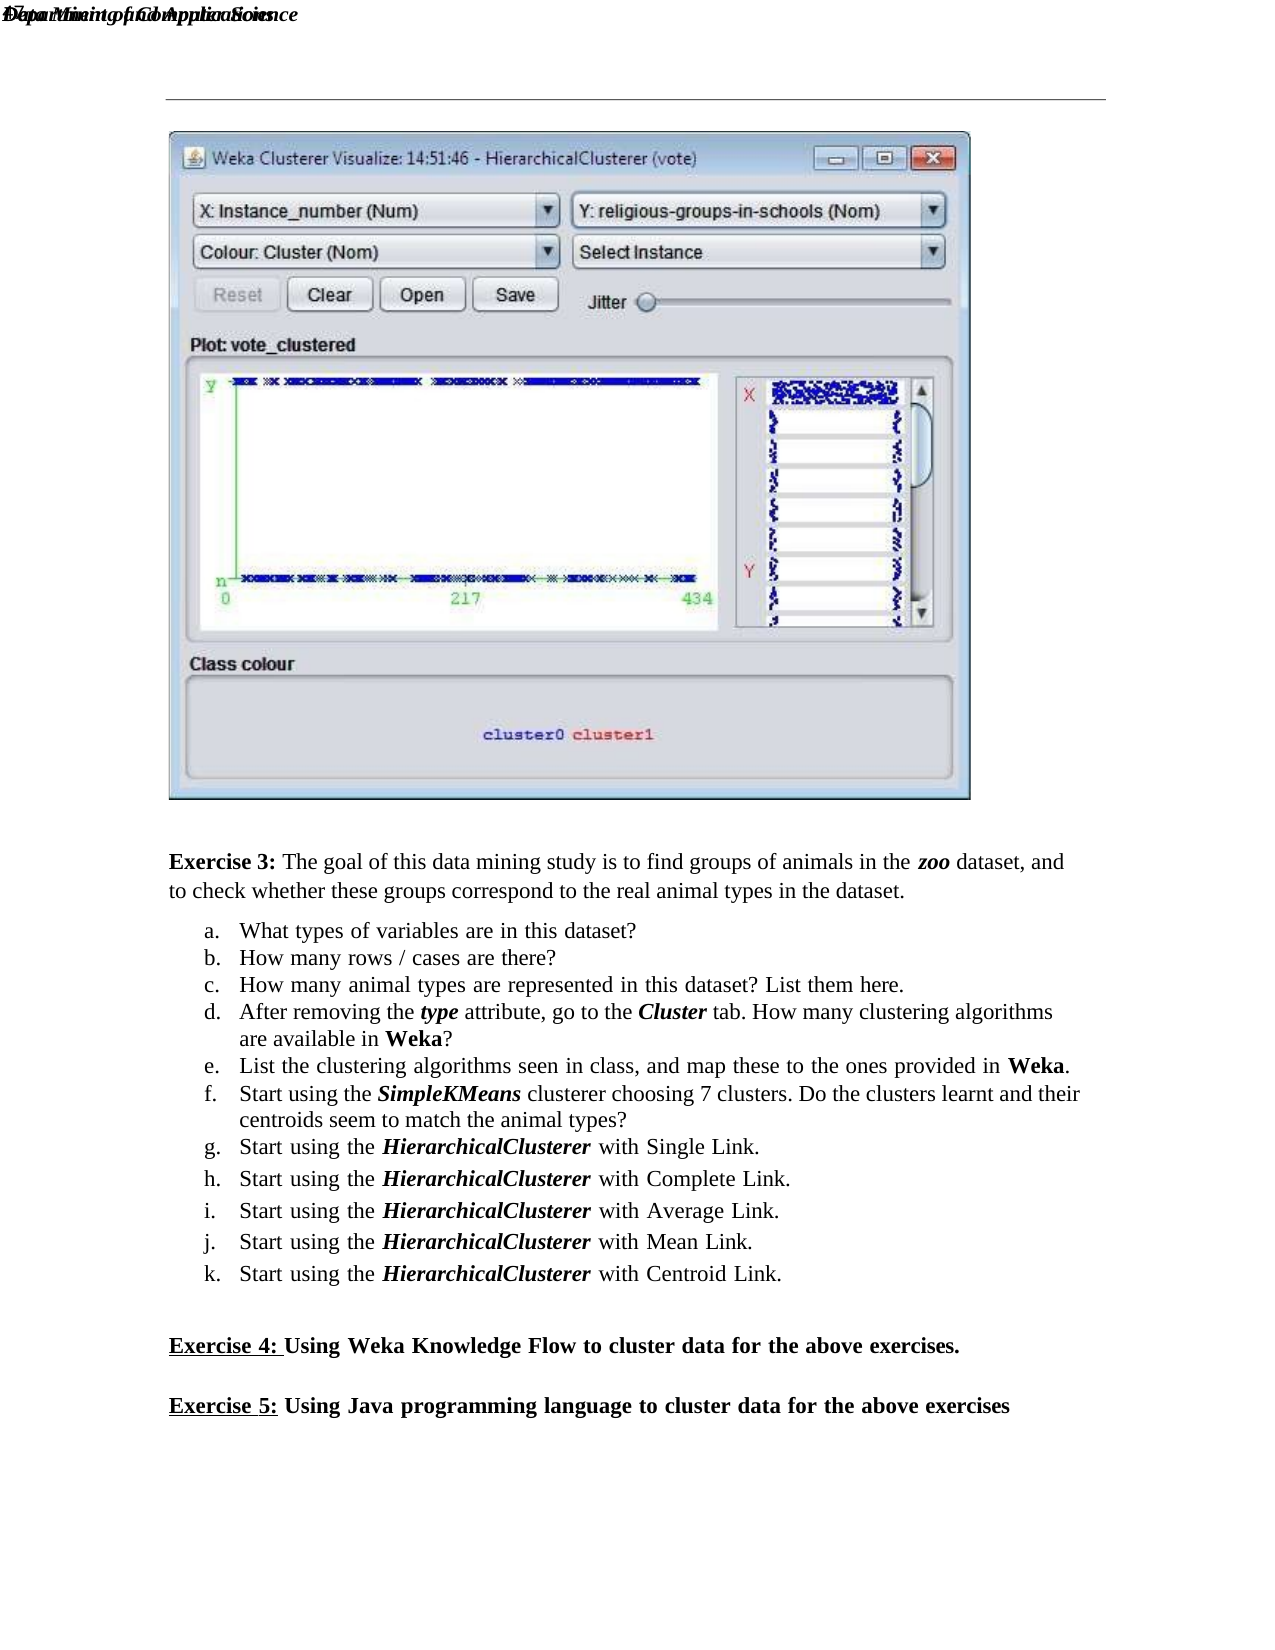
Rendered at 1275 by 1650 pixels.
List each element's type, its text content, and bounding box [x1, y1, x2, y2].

list How many rows / cases are there? [204, 944, 1125, 971]
text Exercise 5: Using Java programming language to cluster data for the above exercises [169, 1392, 1125, 1418]
list Start using the HierarchicalClusterer with Centroid Link. [204, 1260, 1125, 1287]
list Start using the HierarchicalClusterer with Mean Link. [204, 1228, 1125, 1255]
text Exercise 3: The goal of this data mining study is to find groups of animals in the zoo dataset, and to check whether these groups correspond to the real animal types in the dataset. [169, 848, 1082, 903]
list After removing the type attribute, go to the Cluster tab. How many clustering algorithms are available in Weka? [204, 998, 1074, 1052]
picture [168, 131, 971, 800]
list Start using the HierarchicalClusterer with Complete Link. [204, 1165, 1125, 1191]
text Exercise 4: Using Weka Knowledge Flow to cluster data for the above exercises. [169, 1332, 1125, 1358]
list Start using the HierarchicalClusterer with Single Link. [204, 1133, 1125, 1159]
list Start using the SimpleKMeans clusterer choosing 7 clusters. Do the clusters learnt and their centroids seem to match the animal types? [204, 1079, 1101, 1132]
list What types of variables are in this dataset? [204, 917, 1125, 944]
list List the clustering algorithms seen in class, and map these to the ones provided in Weka. [204, 1053, 1125, 1079]
list Start using the HierarchicalClusterer with Average Link. [204, 1197, 1125, 1223]
list How many animal types are represented in this dataset? List them here. [204, 971, 1125, 998]
